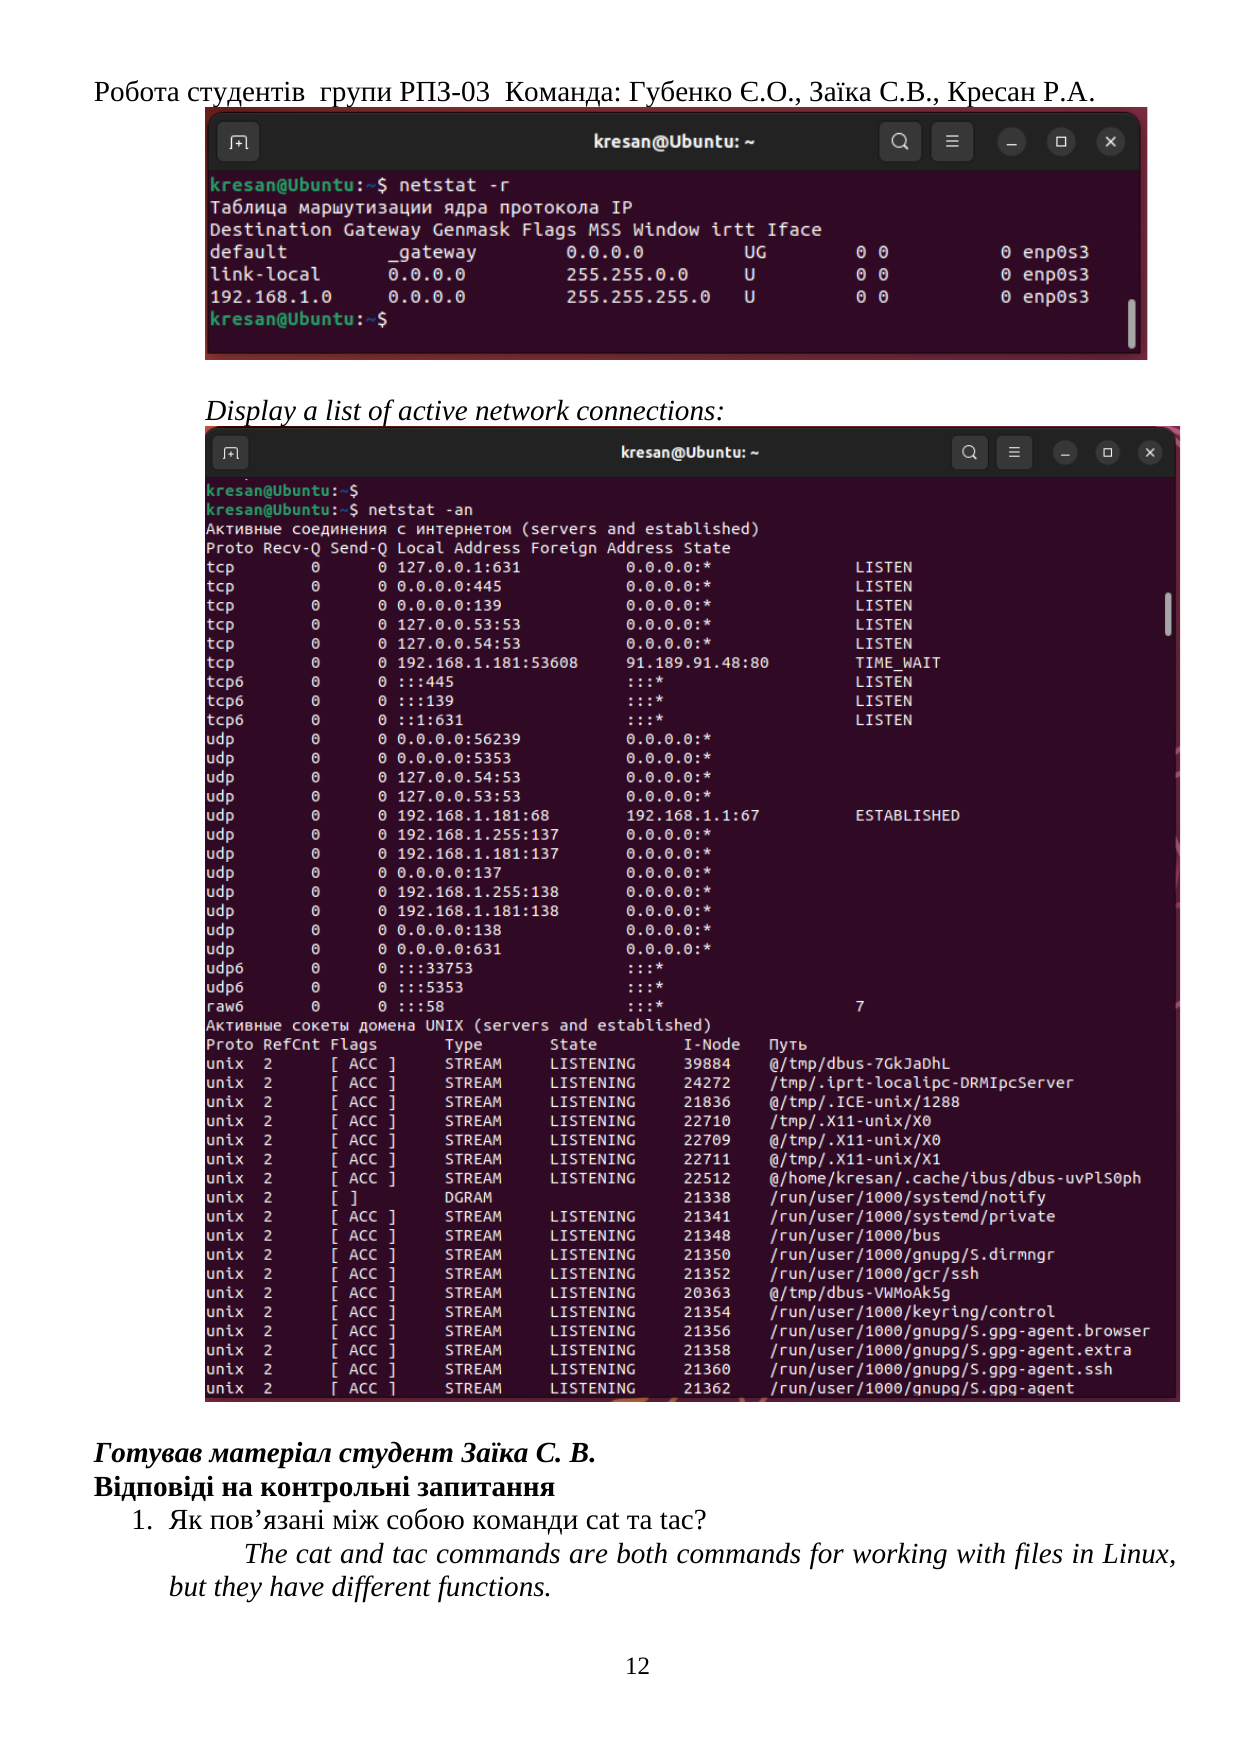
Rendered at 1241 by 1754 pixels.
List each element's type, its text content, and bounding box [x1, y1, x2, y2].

picture [205, 426, 1180, 1402]
list Як пов’язані між собою команди cat та tac? [131, 1502, 1181, 1536]
list The cat and tac commands are both commands for working with files in Linux, but they have different functions. [169, 1536, 1181, 1603]
list Display a list of active network connections: [205, 393, 1181, 427]
picture [205, 107, 1148, 360]
text Відповіді на контрольні запитання [94, 1469, 1181, 1502]
text Готував матеріал студент Заїка С. В. [94, 1435, 1181, 1469]
